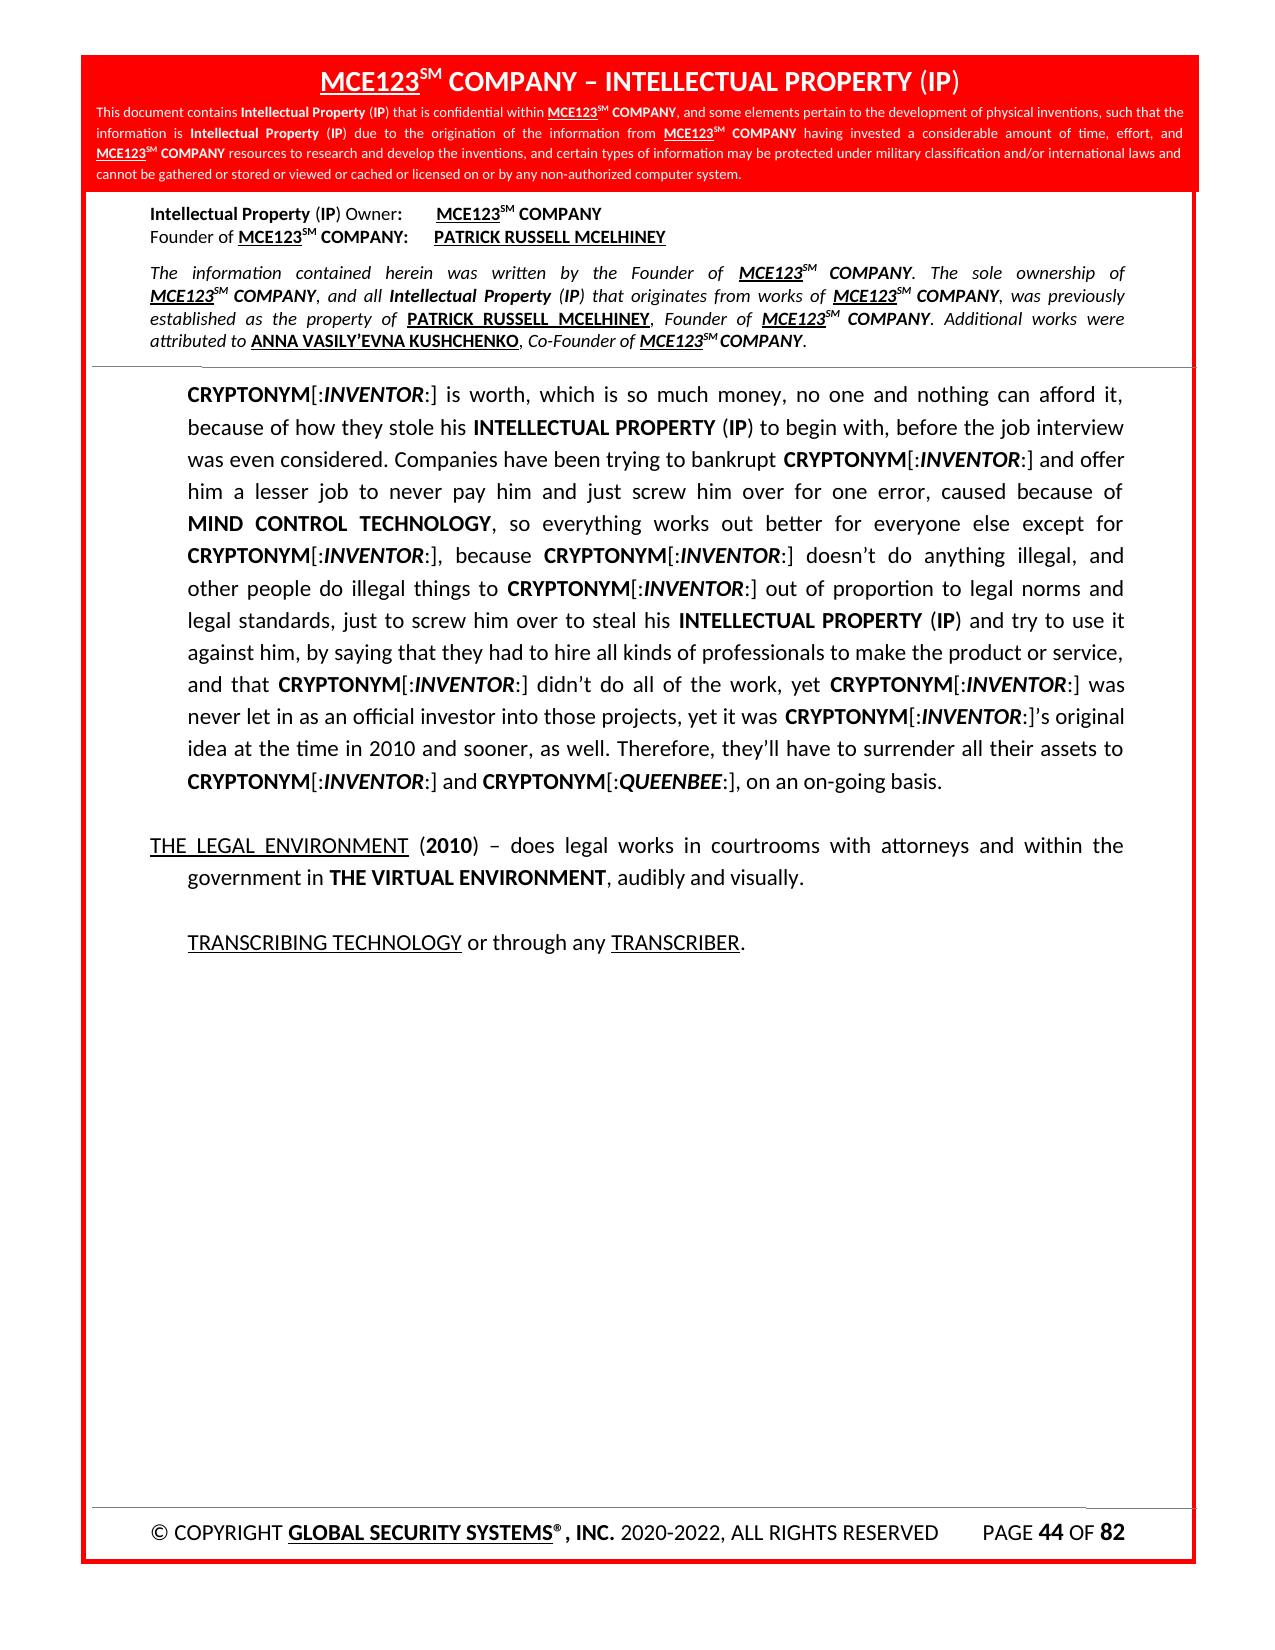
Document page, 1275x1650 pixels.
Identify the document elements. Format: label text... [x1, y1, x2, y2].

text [150, 381, 1125, 795]
text TRANSCRIBING TECHNOLOGY or through any TRANSCRIBER. [187, 928, 1125, 956]
text THE LEGAL ENVIRONMENT (2010) – does legal works in courtrooms with attorneys and within the government in THE VIRTUAL ENVIRONMENT, audibly and visually. [150, 831, 1125, 891]
